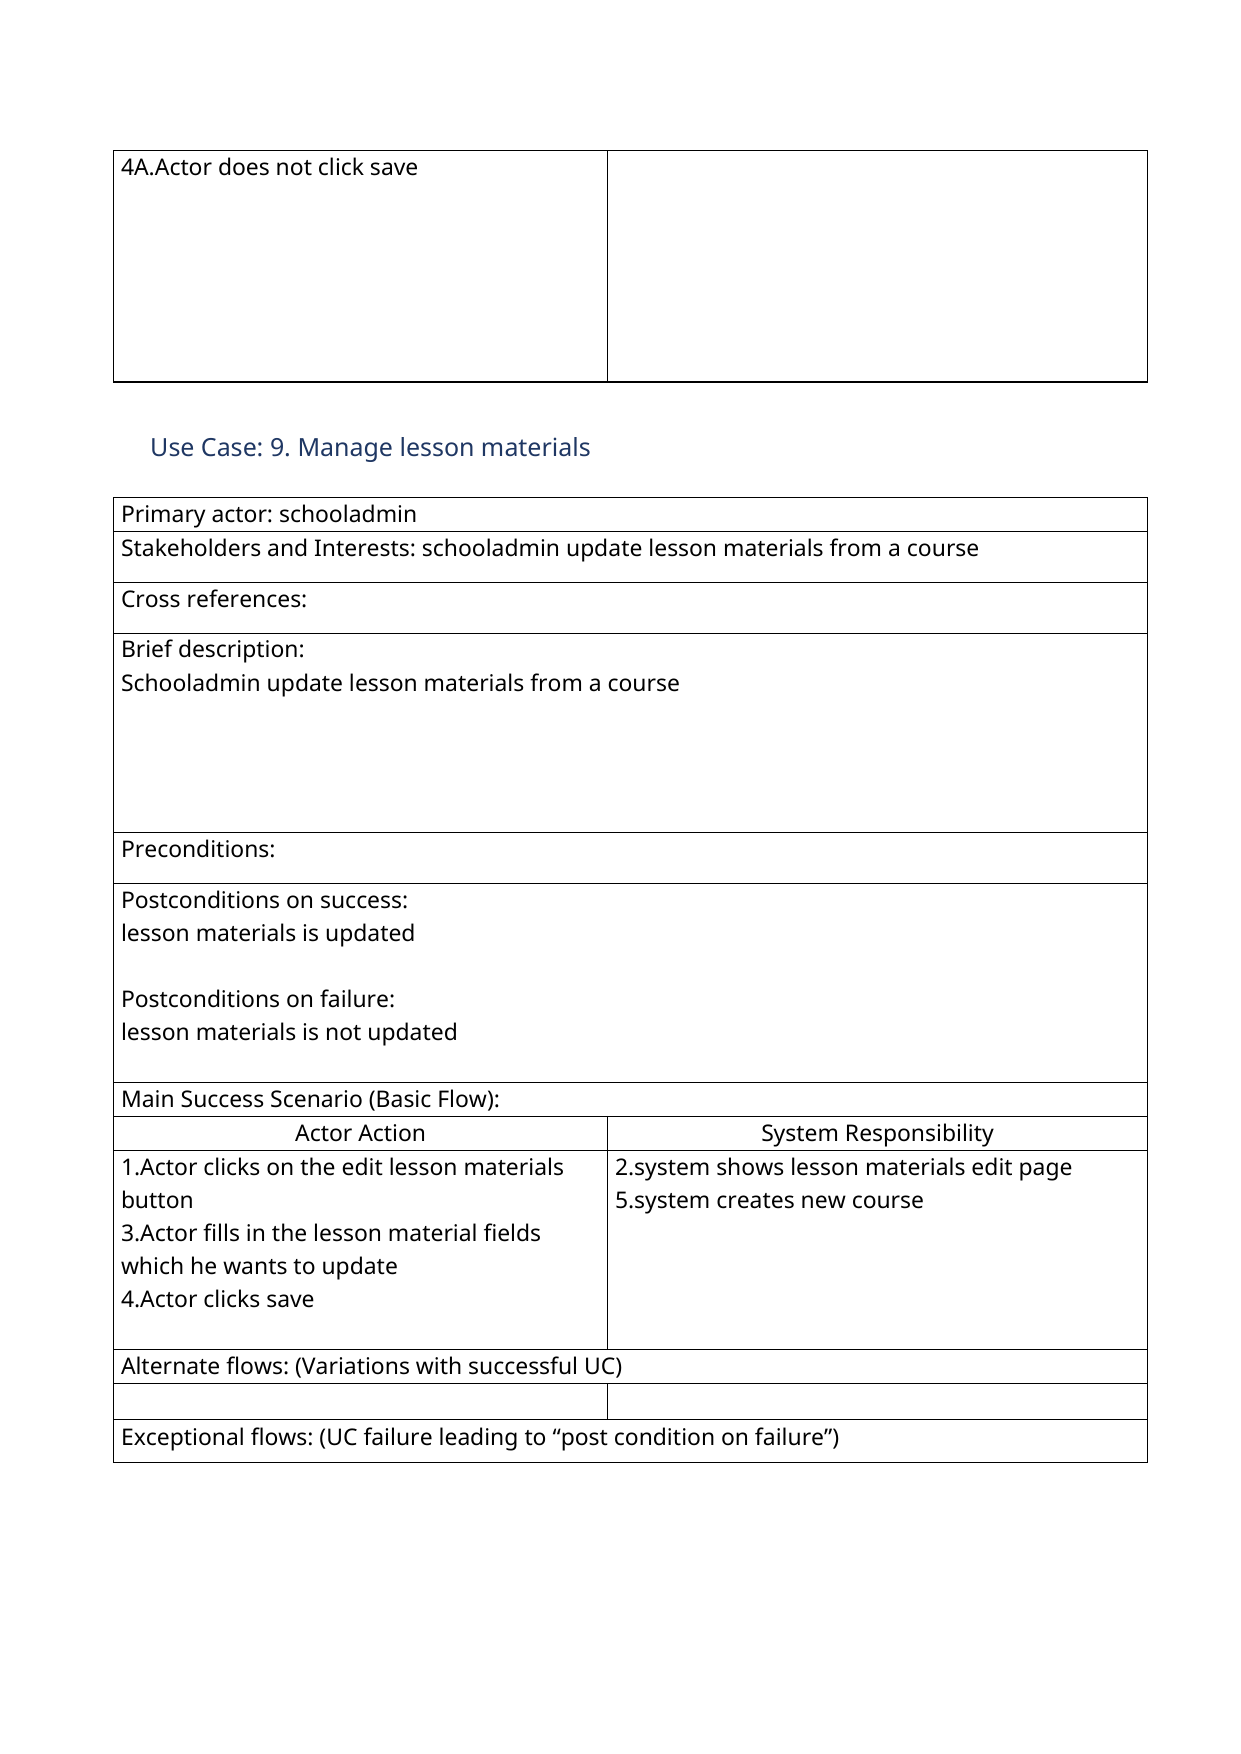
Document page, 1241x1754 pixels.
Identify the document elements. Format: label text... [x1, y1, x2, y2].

table_cell 2.system shows lesson materials edit page 5.system creates new course [608, 1151, 1147, 1349]
table_cell 4A.Actor does not click save [114, 151, 607, 381]
table_cell Stakeholders and Interests: schooladmin update lesson materials from a course [114, 532, 1147, 582]
table_cell [114, 1384, 607, 1419]
table_cell Main Success Scenario (Basic Flow): [114, 1083, 1147, 1116]
table_cell Alternate flows: (Variations with successful UC) [114, 1350, 1147, 1383]
table_cell Brief description: Schooladmin update lesson materials from a course [114, 634, 1147, 832]
table_cell System Responsibility [608, 1117, 1147, 1150]
table_header Primary actor: schooladmin [114, 498, 1147, 531]
table_cell Preconditions: [114, 833, 1147, 882]
subtitle Use Case: 9. Manage lesson materials [150, 429, 1090, 463]
table_cell Cross references: [114, 583, 1147, 632]
table_cell Exceptional flows: (UC failure leading to “post condition on failure”) [114, 1420, 1147, 1462]
table_cell [608, 151, 1147, 381]
table_cell Postconditions on success: lesson materials is updated Postconditions on failure: lesson materials is not updated [114, 884, 1147, 1082]
table_cell Actor Action [114, 1117, 607, 1150]
table_cell [608, 1384, 1147, 1419]
table_cell 1.Actor clicks on the edit lesson materials button 3.Actor fills in the lesson material fields which he wants to update 4.Actor clicks save [114, 1151, 607, 1349]
